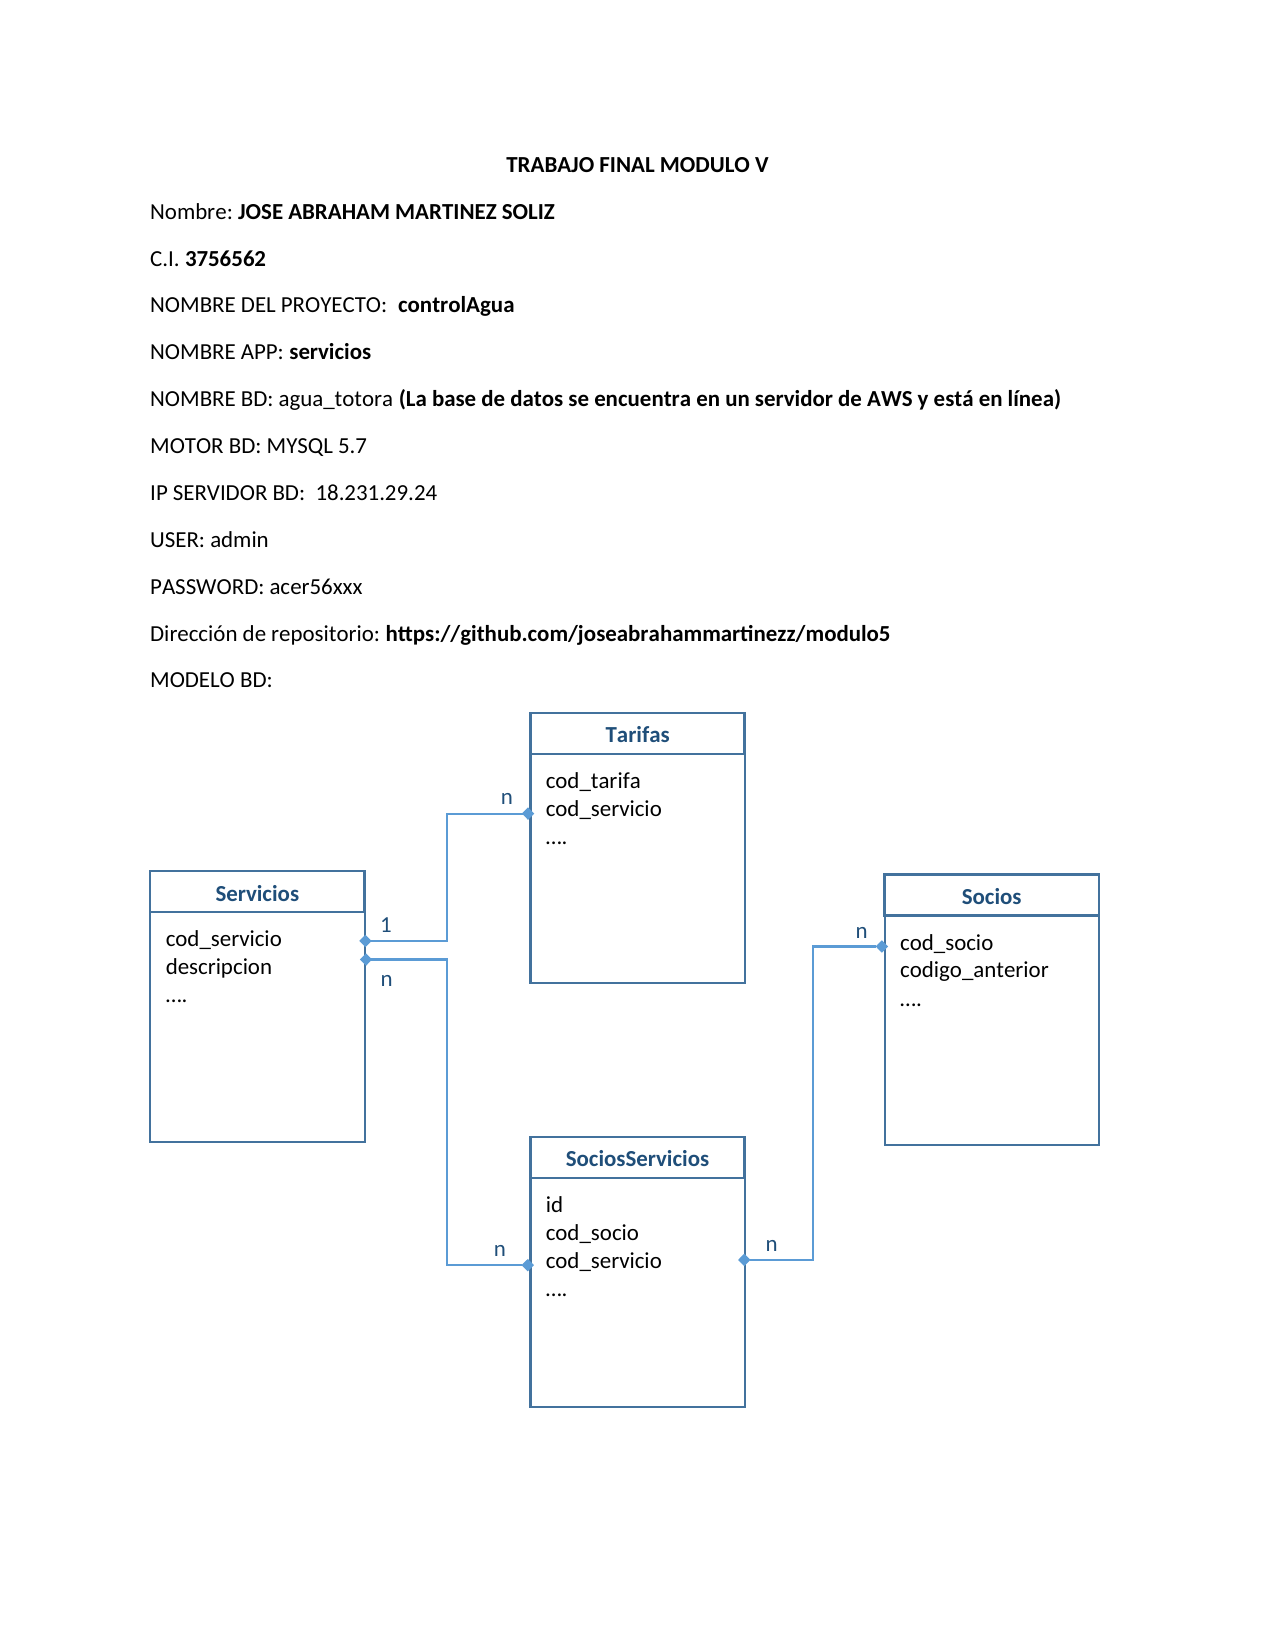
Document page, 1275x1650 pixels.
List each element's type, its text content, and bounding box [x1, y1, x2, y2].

text C.I. 3756562 [150, 244, 1125, 272]
text PASSWORD: acer56xxx [150, 572, 1125, 600]
text IP SERVIDOR BD: 18.231.29.24 [150, 478, 1125, 506]
text Dirección de repositorio: https://github.com/joseabrahammartinezz/modulo5 [150, 619, 1125, 647]
text NOMBRE BD: agua_totora (La base de datos se encuentra en un servidor de AWS y está en línea) [150, 384, 1125, 412]
text USER: admin [150, 525, 1125, 553]
text MODELO BD: [150, 666, 1125, 694]
text NOMBRE APP: servicios [150, 337, 1125, 366]
text TRABAJO FINAL MODULO V [150, 150, 1125, 178]
text MOTOR BD: MYSQL 5.7 [150, 431, 1125, 459]
text Nombre: JOSE ABRAHAM MARTINEZ SOLIZ [150, 197, 1125, 225]
text NOMBRE DEL PROYECTO: controlAgua [150, 291, 1125, 319]
